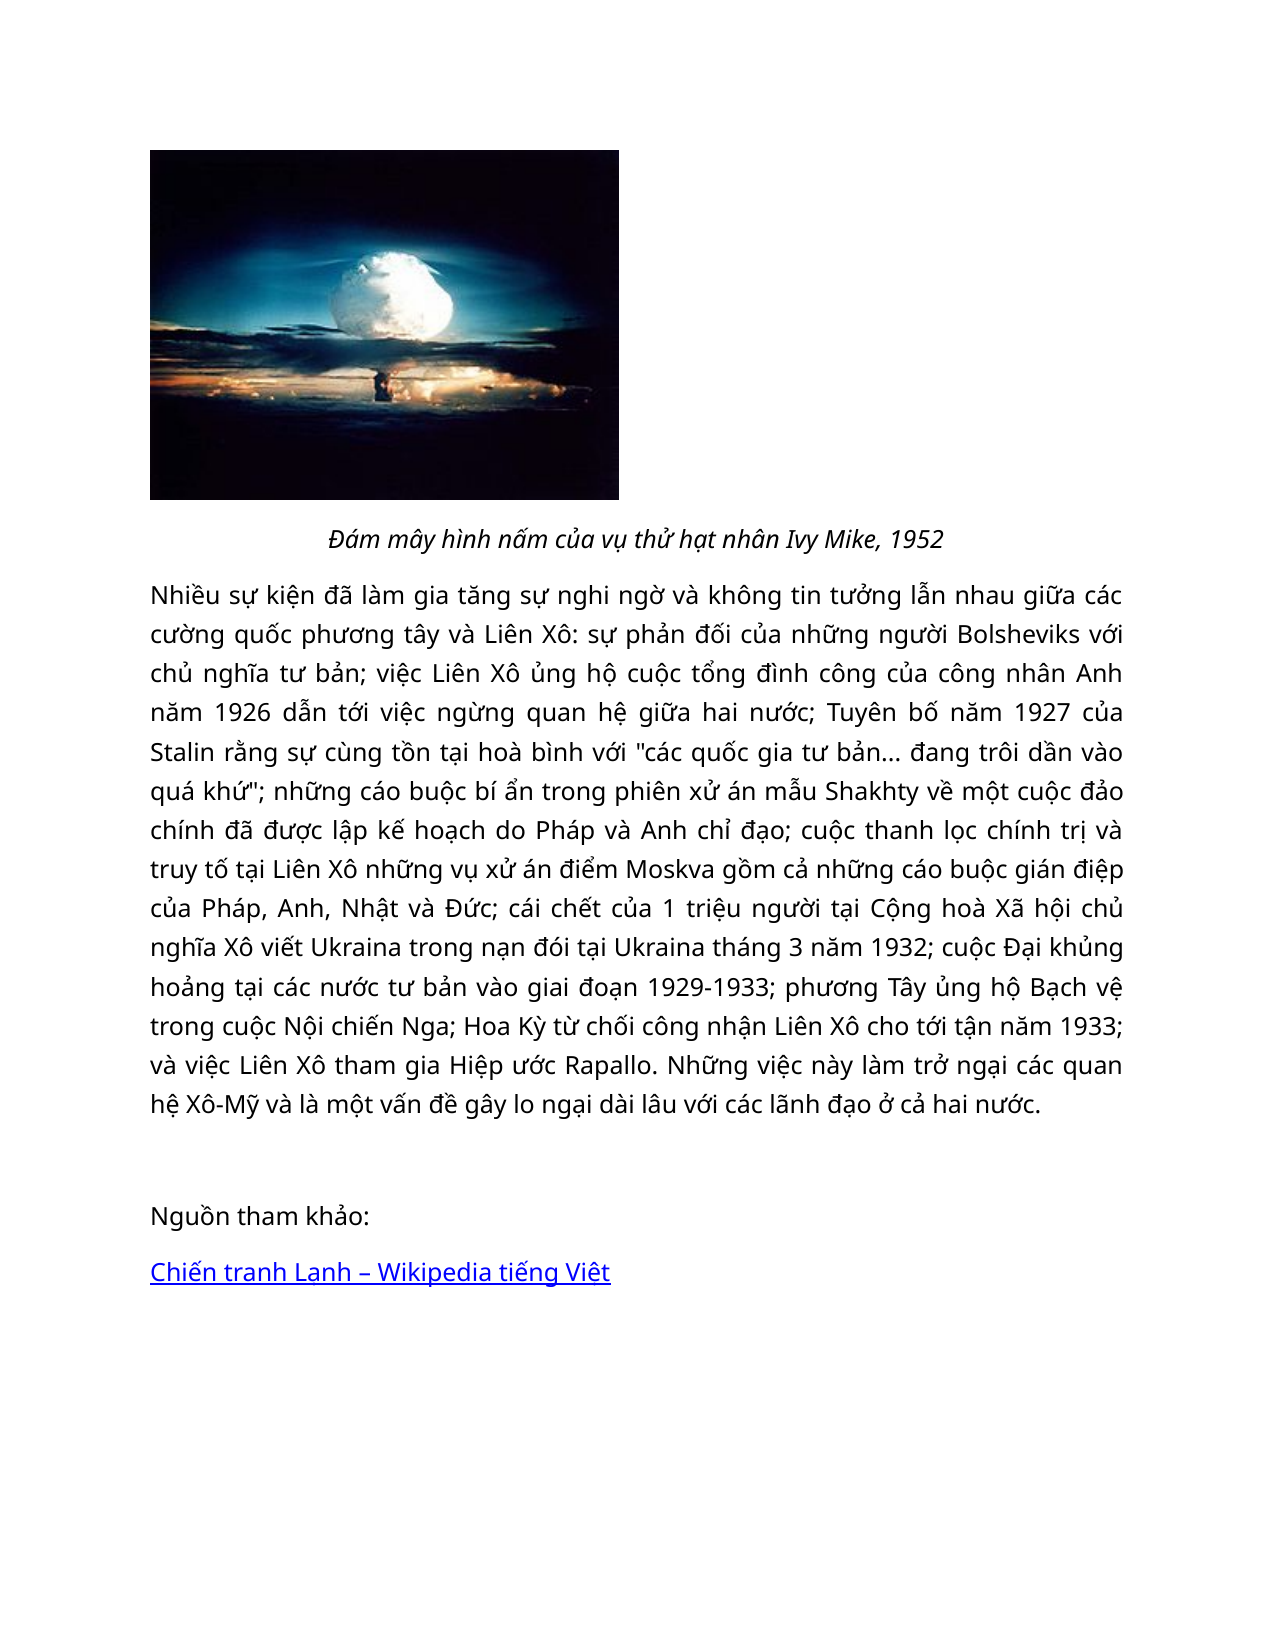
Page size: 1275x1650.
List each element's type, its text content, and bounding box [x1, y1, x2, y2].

text Nguồn tham khảo: [150, 1198, 1125, 1232]
text Đám mây hình nấm của vụ thử hạt nhân Ivy Mike, 1952 [150, 522, 1125, 556]
picture [150, 150, 619, 500]
text Nhiều sự kiện đã làm gia tăng sự nghi ngờ và không tin tưởng lẫn nhau giữa các cường quốc phương tây và Liên Xô: sự phản đối của những người Bolsheviks với chủ nghĩa tư bản; việc Liên Xô ủng hộ cuộc tổng đình công của công nhân Anh năm 1926 dẫn tới việc ngừng quan hệ giữa hai nước; Tuyên bố năm 1927 của Stalin rằng sự cùng tồn tại hoà bình với "các quốc gia tư bản... đang trôi dần vào quá khứ"; những cáo buộc bí ẩn trong phiên xử án mẫu Shakhty về một cuộc đảo chính đã được lập kế hoạch do Pháp và Anh chỉ đạo; cuộc thanh lọc chính trị và truy tố tại Liên Xô những vụ xử án điểm Moskva gồm cả những cáo buộc gián điệp của Pháp, Anh, Nhật và Đức; cái chết của 1 triệu người tại Cộng hoà Xã hội chủ nghĩa Xô viết Ukraina trong nạn đói tại Ukraina tháng 3 năm 1932; cuộc Đại khủng hoảng tại các nước tư bản vào giai đoạn 1929-1933; phương Tây ủng hộ Bạch vệ trong cuộc Nội chiến Nga; Hoa Kỳ từ chối công nhận Liên Xô cho tới tận năm 1933; và việc Liên Xô tham gia Hiệp ước Rapallo. Những việc này làm trở ngại các quan hệ Xô-Mỹ và là một vấn đề gây lo ngại dài lâu với các lãnh đạo ở cả hai nước. [150, 578, 1125, 1121]
text Chiến tranh Lạnh – Wikipedia tiếng Việt [150, 1254, 1125, 1288]
